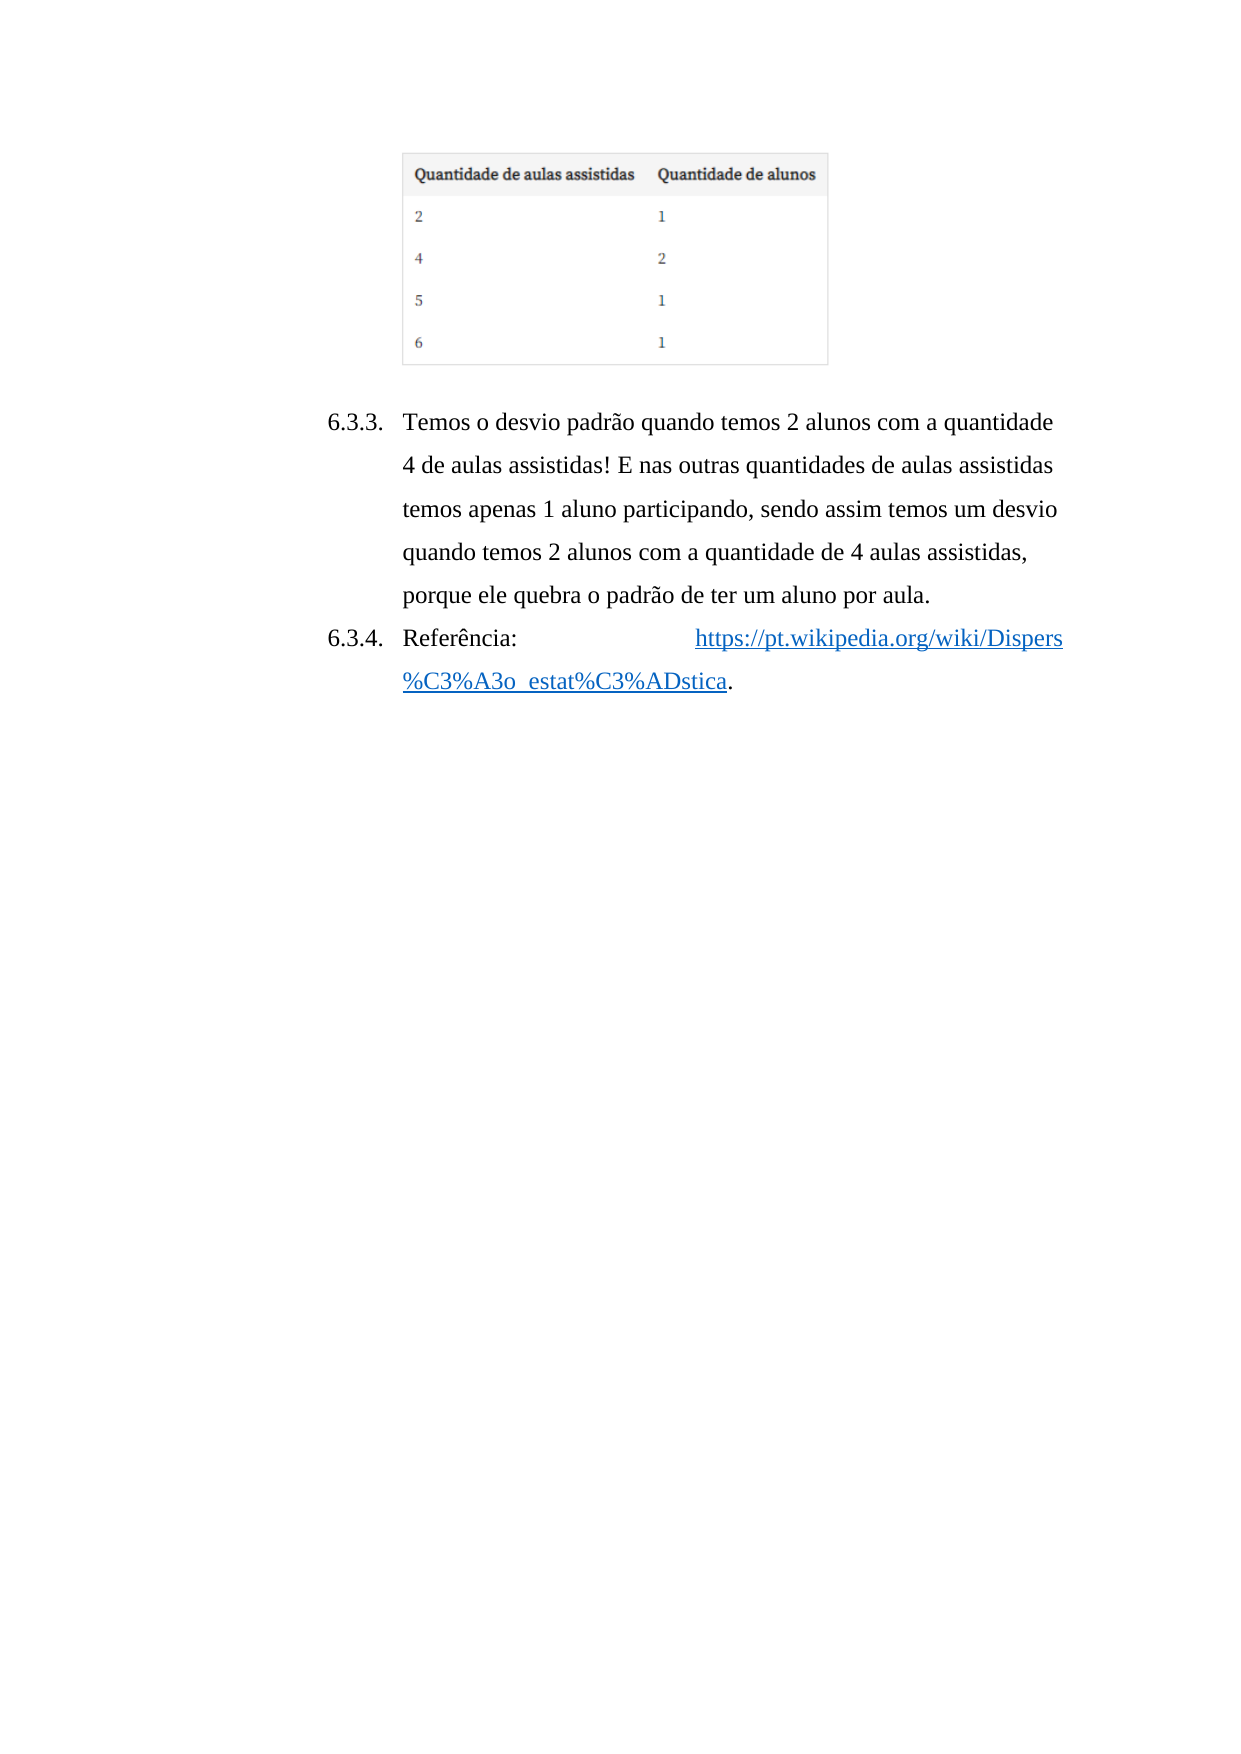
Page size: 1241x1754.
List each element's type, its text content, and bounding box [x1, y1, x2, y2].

list Temos o desvio padrão quando temos 2 alunos com a quantidade 4 de aulas assistidas! E nas outras quantidades de aulas assistidas temos apenas 1 aluno participando, sendo assim temos um desvio quando temos 2 alunos com a quantidade de 4 aulas assistidas, porque ele quebra o padrão de ter um aluno por aula. [327, 407, 1063, 609]
list Referência: https://pt.wikipedia.org/wiki/Dispers%C3%A3o_estat%C3%ADstica. [327, 623, 1063, 695]
picture [394, 147, 846, 377]
